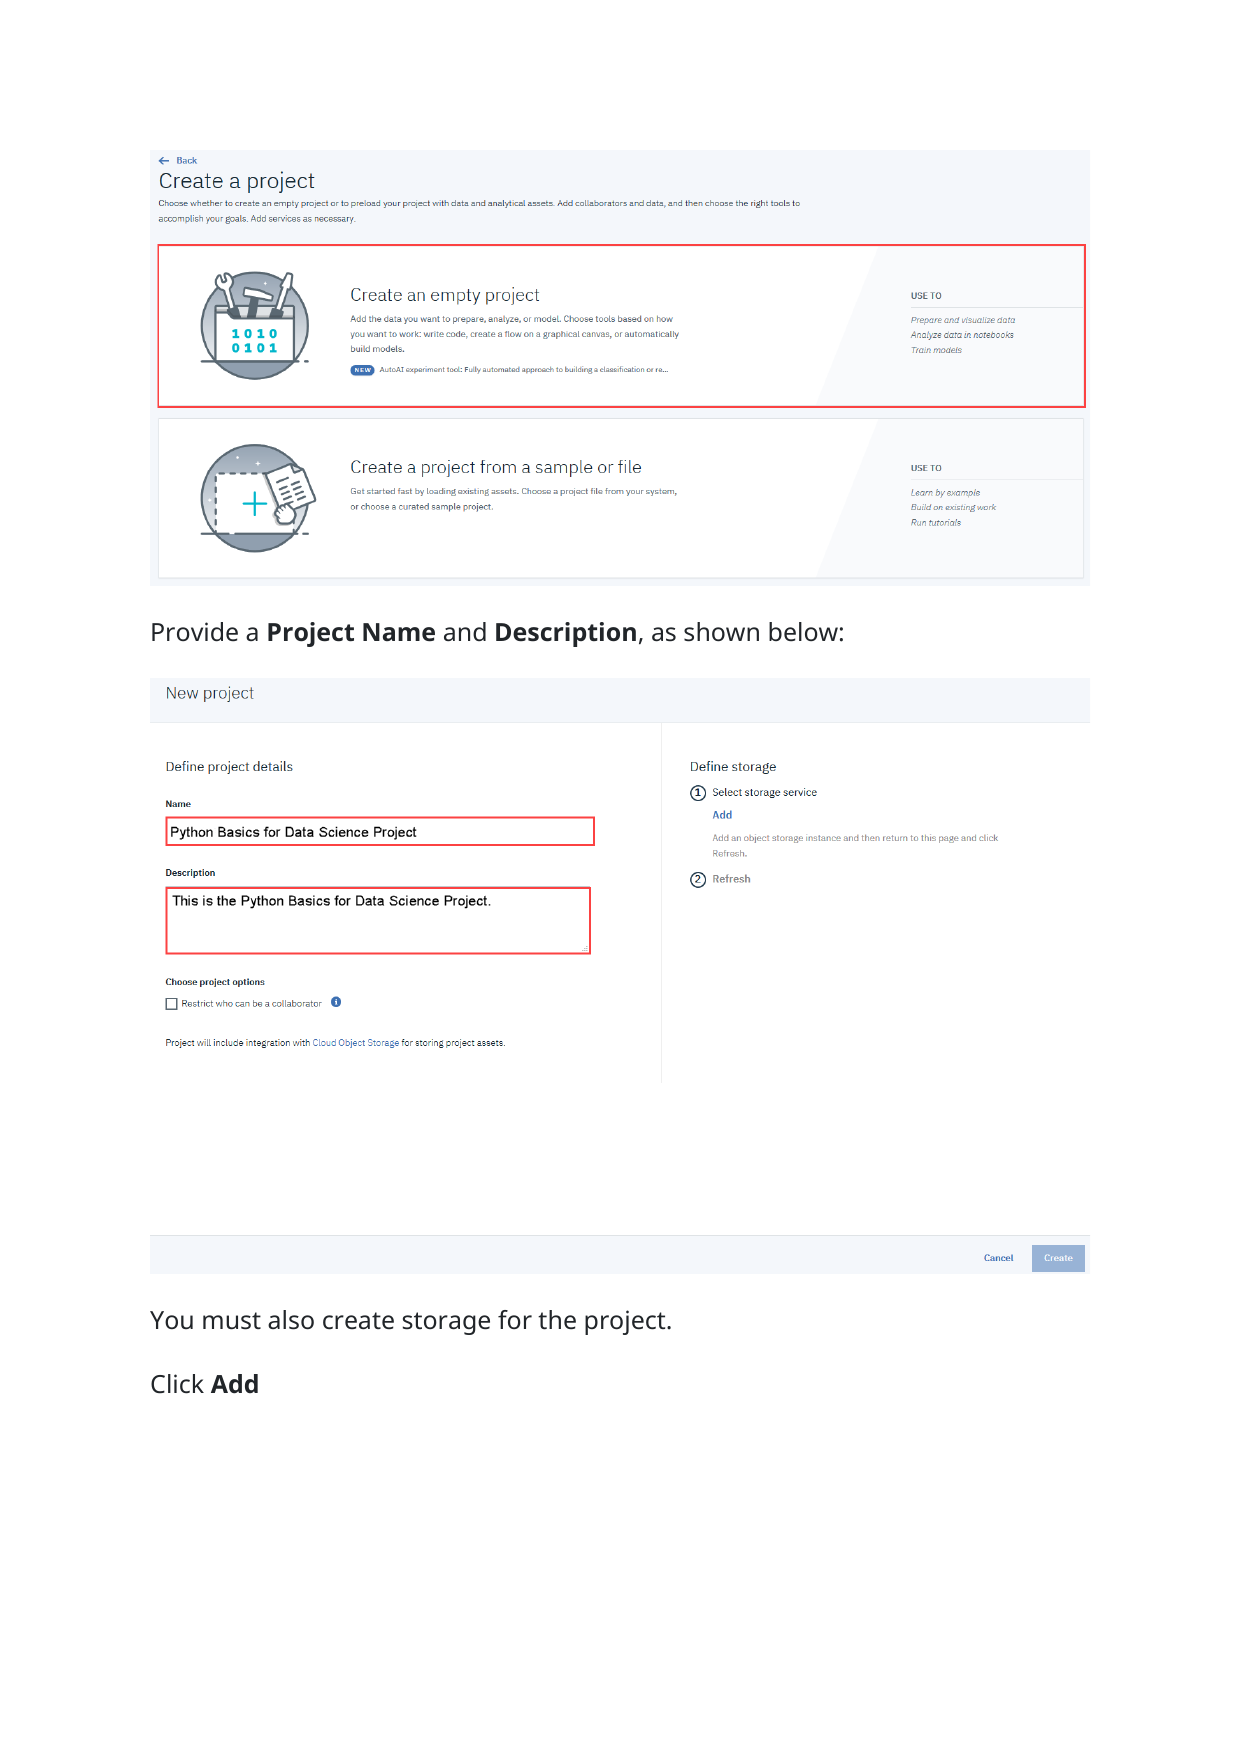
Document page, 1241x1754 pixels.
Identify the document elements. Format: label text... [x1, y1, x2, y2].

picture [150, 150, 1091, 586]
text Click Add [150, 1366, 1090, 1400]
text Provide a Project Name and Description, as shown below: [150, 615, 1090, 649]
text You must also create storage for the project. [150, 1303, 1090, 1337]
picture [150, 678, 1091, 1274]
